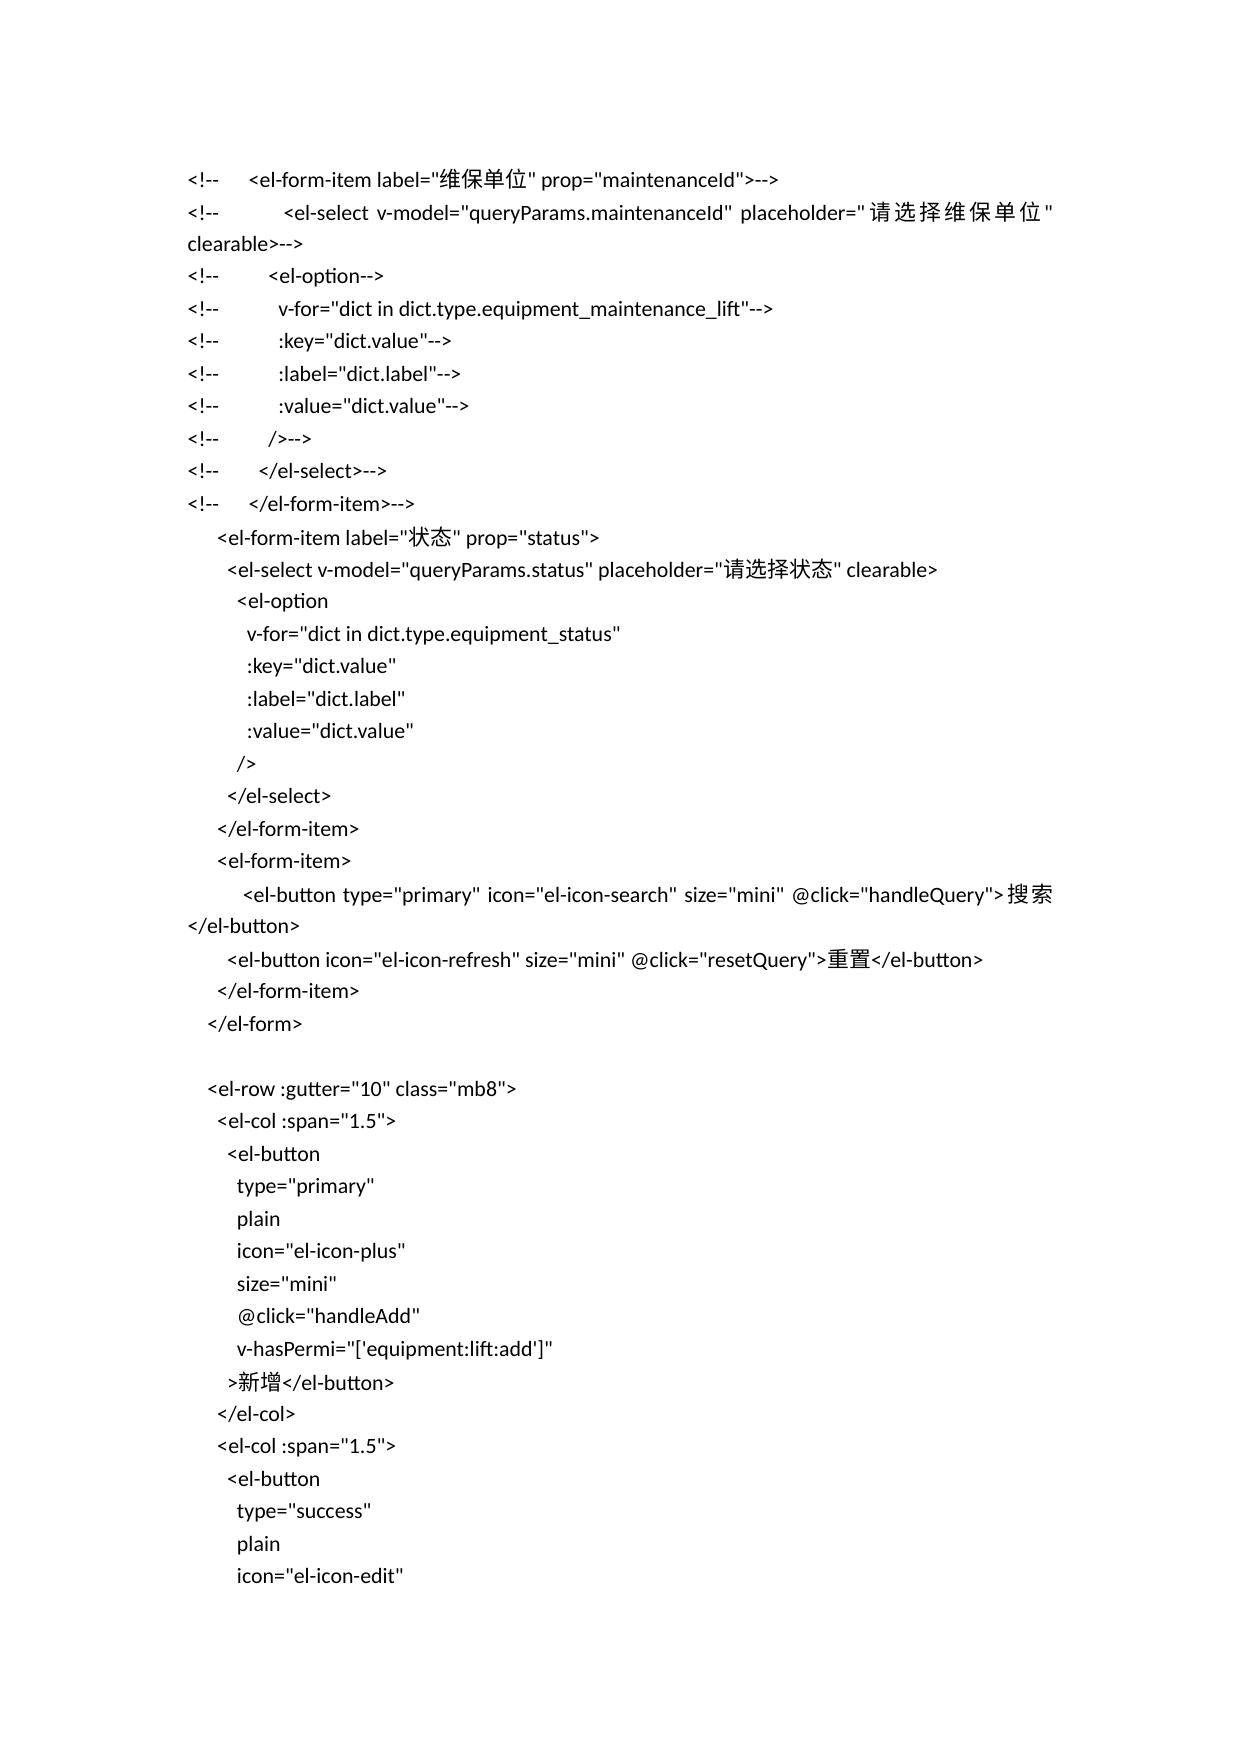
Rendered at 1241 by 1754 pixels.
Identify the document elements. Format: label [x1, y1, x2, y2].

text [187, 162, 1053, 1592]
